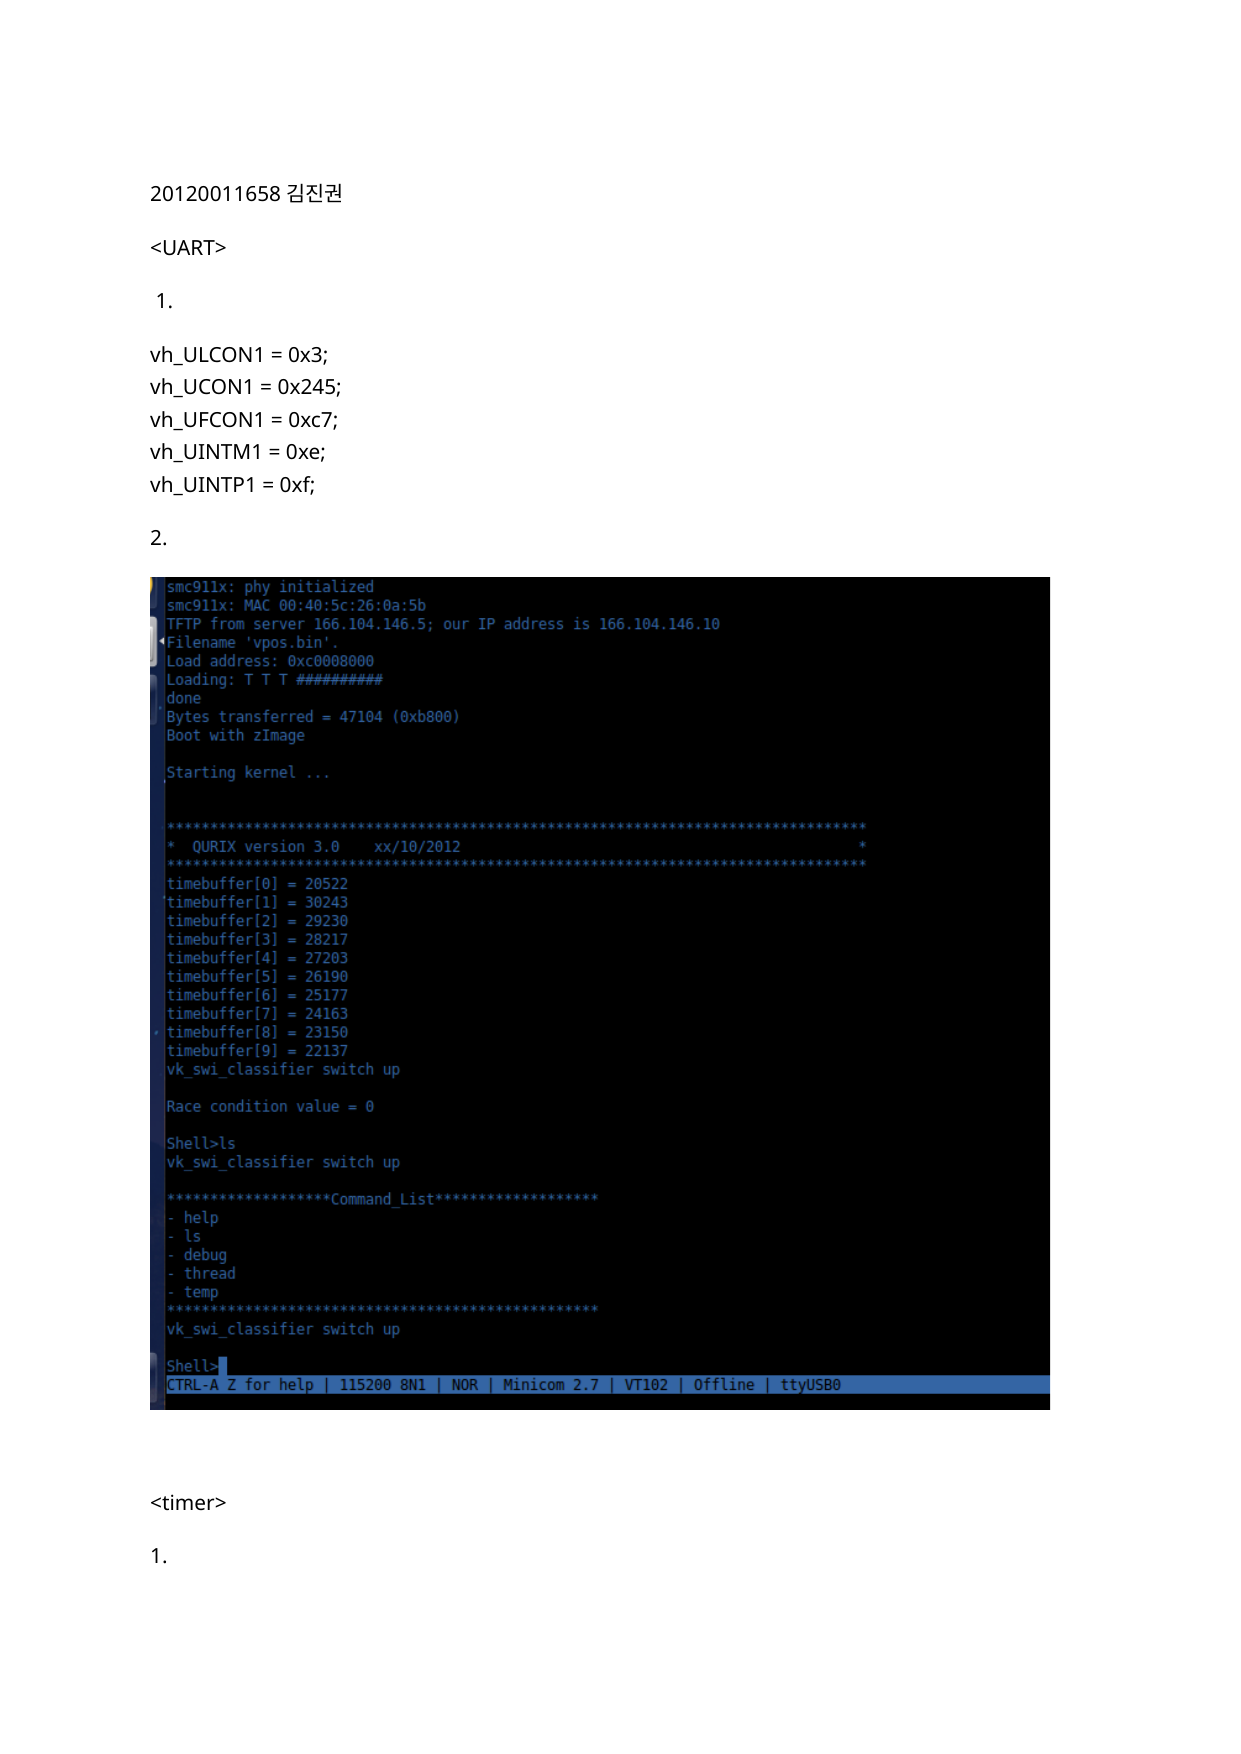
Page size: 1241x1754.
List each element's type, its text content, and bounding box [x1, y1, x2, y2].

picture [150, 577, 1050, 1410]
text 2. [150, 523, 1090, 552]
text 1. [150, 286, 1090, 315]
text <timer> [150, 1488, 1090, 1517]
text 1. [150, 1542, 1090, 1570]
text vh_ULCON1 = 0x3; vh_UCON1 = 0x245; vh_UFCON1 = 0xc7; vh_UINTM1 = 0xe; vh_UINTP1 = 0xf; [150, 340, 1090, 498]
text <UART> [150, 233, 1090, 261]
text 20120011658 김진권 [150, 177, 1090, 207]
